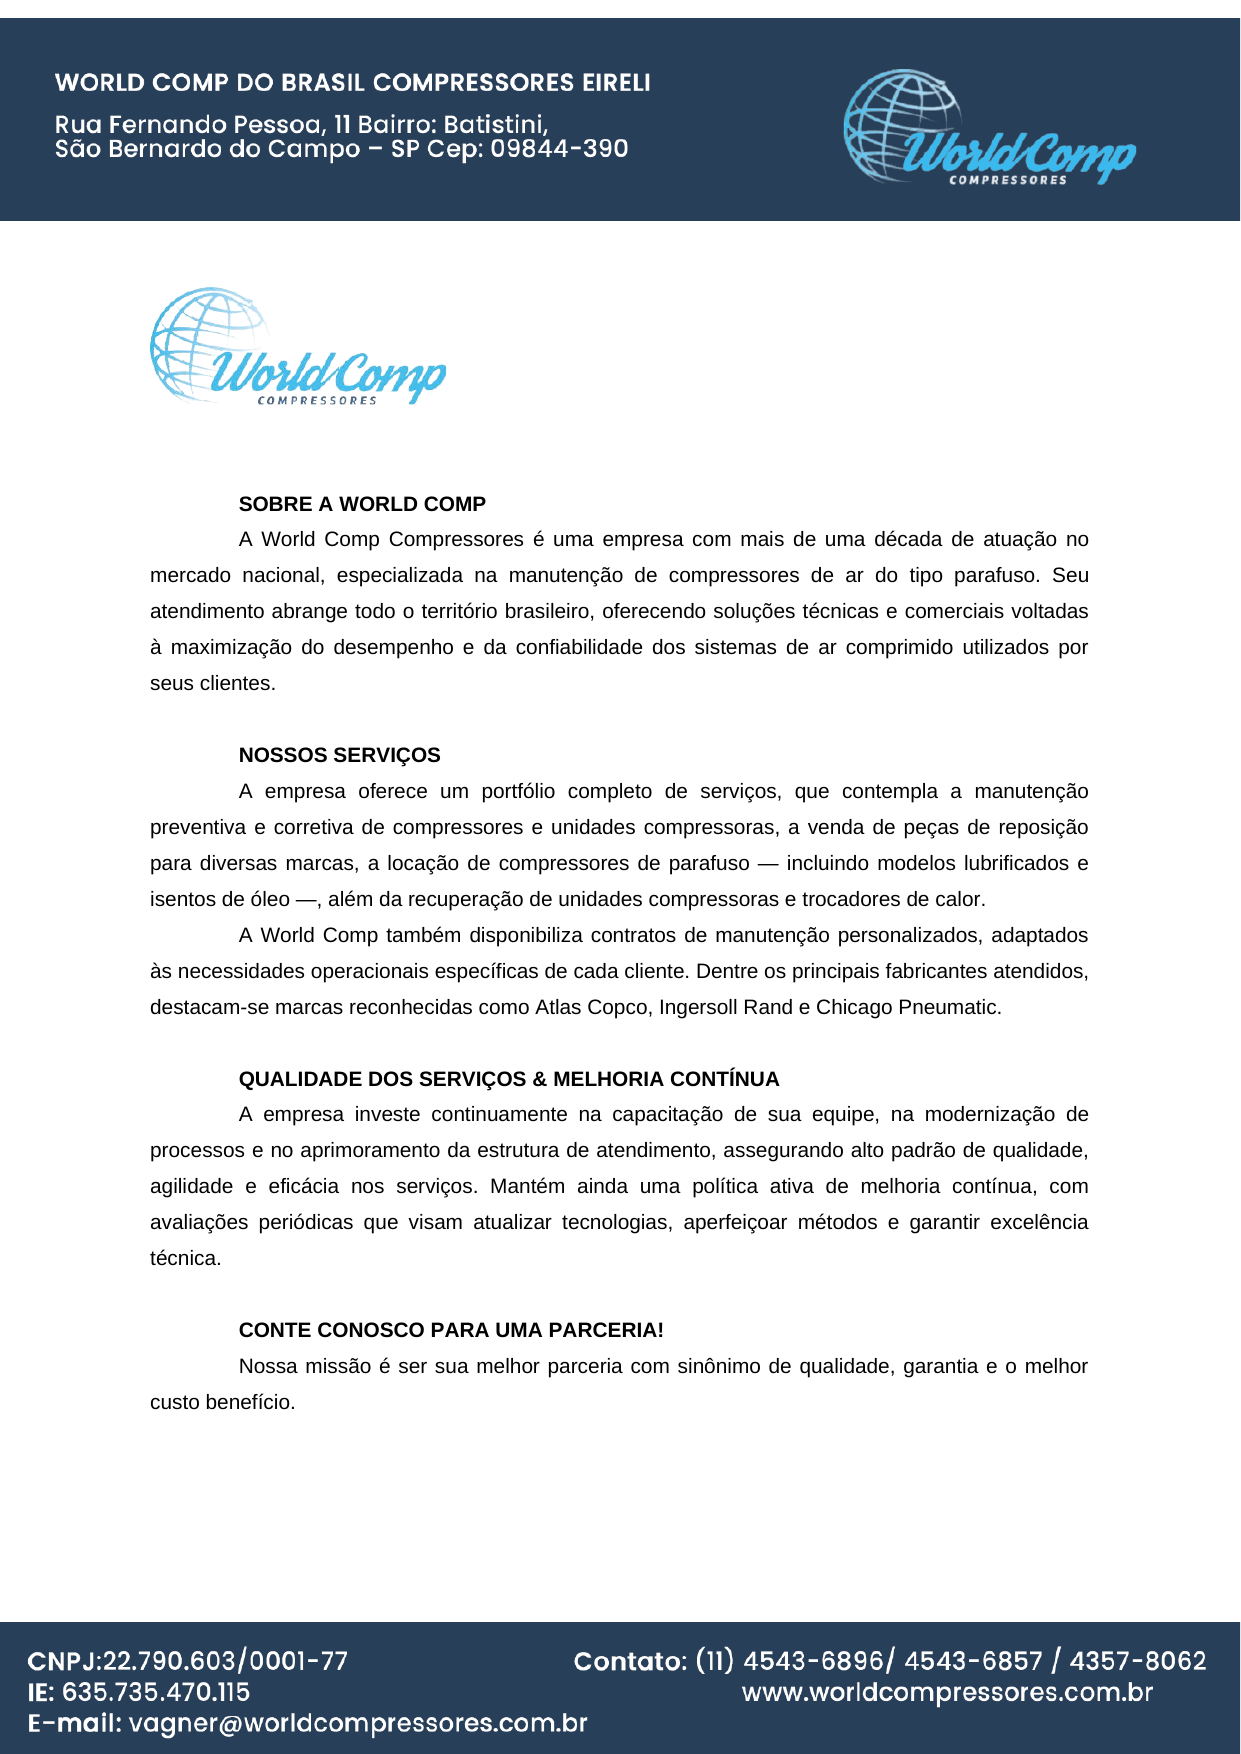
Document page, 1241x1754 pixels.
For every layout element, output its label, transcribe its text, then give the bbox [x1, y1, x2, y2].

text NOSSOS SERVIÇOS [150, 743, 1090, 767]
picture [0, 1622, 1241, 1754]
text A empresa investe continuamente na capacitação de sua equipe, na modernização de processos e no aprimoramento da estrutura de atendimento, assegurando alto padrão de qualidade, agilidade e eficácia nos serviços. Mantém ainda uma política ativa de melhoria contínua, com avaliações periódicas que visam atualizar tecnologias, aperfeiçoar métodos e garantir excelência técnica. [150, 1102, 1090, 1270]
picture [150, 287, 447, 405]
text CONTE CONOSCO PARA UMA PARCERIA! [150, 1318, 1090, 1342]
text A World Comp também disponibiliza contratos de manutenção personalizados, adaptados às necessidades operacionais específicas de cada cliente. Dentre os principais fabricantes atendidos, destacam-se marcas reconhecidas como Atlas Copco, Ingersoll Rand e Chicago Pneumatic. [150, 923, 1090, 1018]
text SOBRE A WORLD COMP [150, 491, 1090, 515]
picture [0, 18, 1241, 222]
text A empresa oferece um portfólio completo de serviços, que contempla a manutenção preventiva e corretiva de compressores e unidades compressoras, a venda de peças de reposição para diversas marcas, a locação de compressores de parafuso — incluindo modelos lubrificados e isentos de óleo —, além da recuperação de unidades compressoras e trocadores de calor. [150, 779, 1090, 911]
text A World Comp Compressores é uma empresa com mais de uma década de atuação no mercado nacional, especializada na manutenção de compressores de ar do tipo parafuso. Seu atendimento abrange todo o território brasileiro, oferecendo soluções técnicas e comerciais voltadas à maximização do desempenho e da confiabilidade dos sistemas de ar comprimido utilizados por seus clientes. [150, 527, 1090, 695]
text Nossa missão é ser sua melhor parceria com sinônimo de qualidade, garantia e o melhor custo benefício. [150, 1354, 1090, 1414]
text QUALIDADE DOS SERVIÇOS & MELHORIA CONTÍNUA [150, 1066, 1090, 1090]
